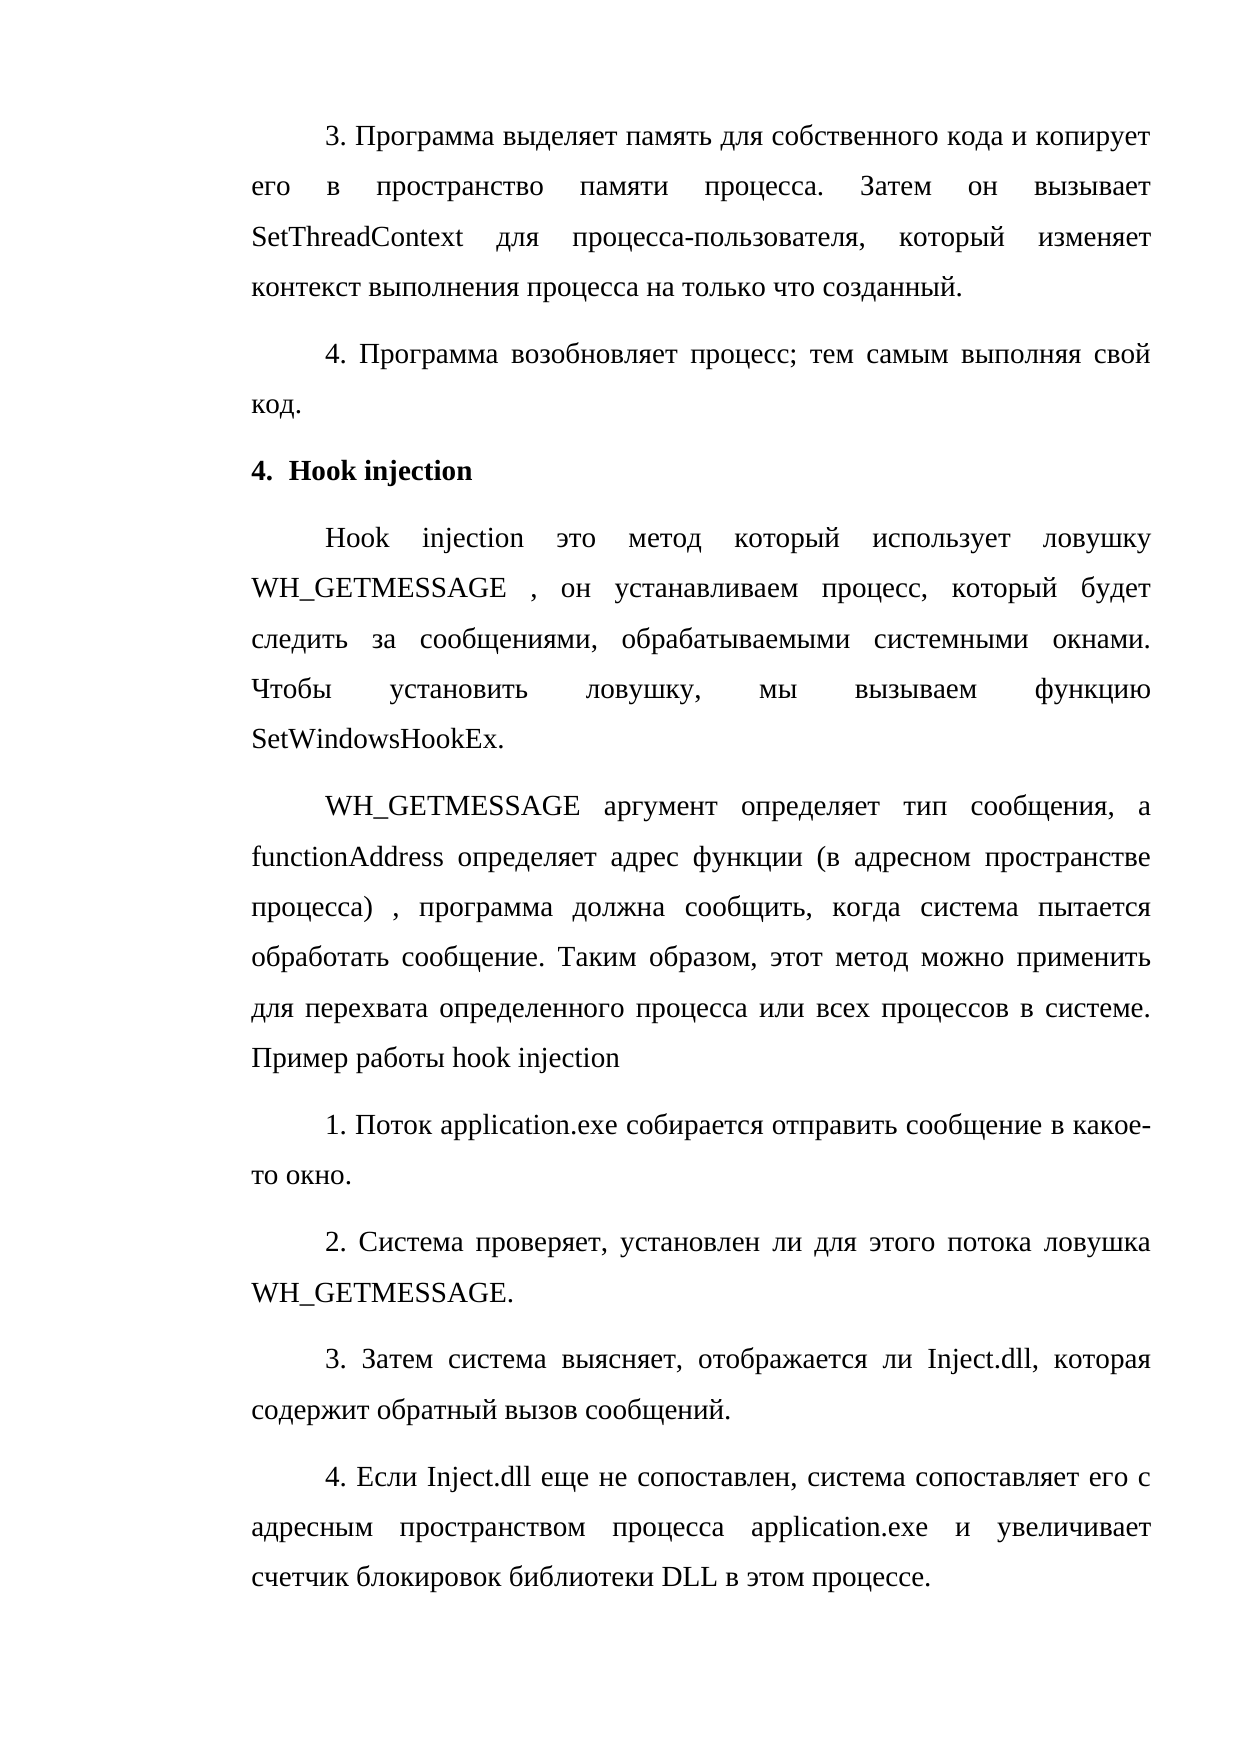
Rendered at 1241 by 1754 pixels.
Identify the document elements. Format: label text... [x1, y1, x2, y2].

list Hook injection [251, 453, 1152, 487]
text 2. Система проверяет, установлен ли для этого потока ловушка WH_GETMESSAGE. [251, 1224, 1152, 1308]
text 1. Поток application.exe собирается отправить сообщение в какое-то окно. [251, 1107, 1152, 1191]
text 3. Затем система выясняет, отображается ли Inject.dll, которая содержит обратный вызов сообщений. [251, 1342, 1152, 1426]
text Hook injection это метод который использует ловушку WH_GETMESSAGE , он устанавливаем процесс, который будет следить за сообщениями, обрабатываемыми системными окнами. Чтобы установить ловушку, мы вызываем функцию SetWindowsHookEx. [251, 520, 1152, 755]
text 4. Программа возобновляет процесс; тем самым выполняя свой код. [251, 336, 1152, 420]
text WH_GETMESSAGE аргумент определяет тип сообщения, а functionAddress определяет адрес функции (в адресном пространстве процесса) , программа должна сообщить, когда система пытается обработать сообщение. Таким образом, этот метод можно применить для перехвата определенного процесса или всех процессов в системе. Пример работы hook injection [251, 788, 1152, 1074]
text 4. Если Inject.dll еще не сопоставлен, система сопоставляет его с адресным пространством процесса application.exe и увеличивает счетчик блокировок библиотеки DLL в этом процессе. [251, 1459, 1152, 1593]
text 3. Программа выделяет память для собственного кода и копирует его в пространство памяти процесса. Затем он вызывает SetThreadContext для процесса-пользователя, который изменяет контекст выполнения процесса на только что созданный. [251, 118, 1152, 303]
